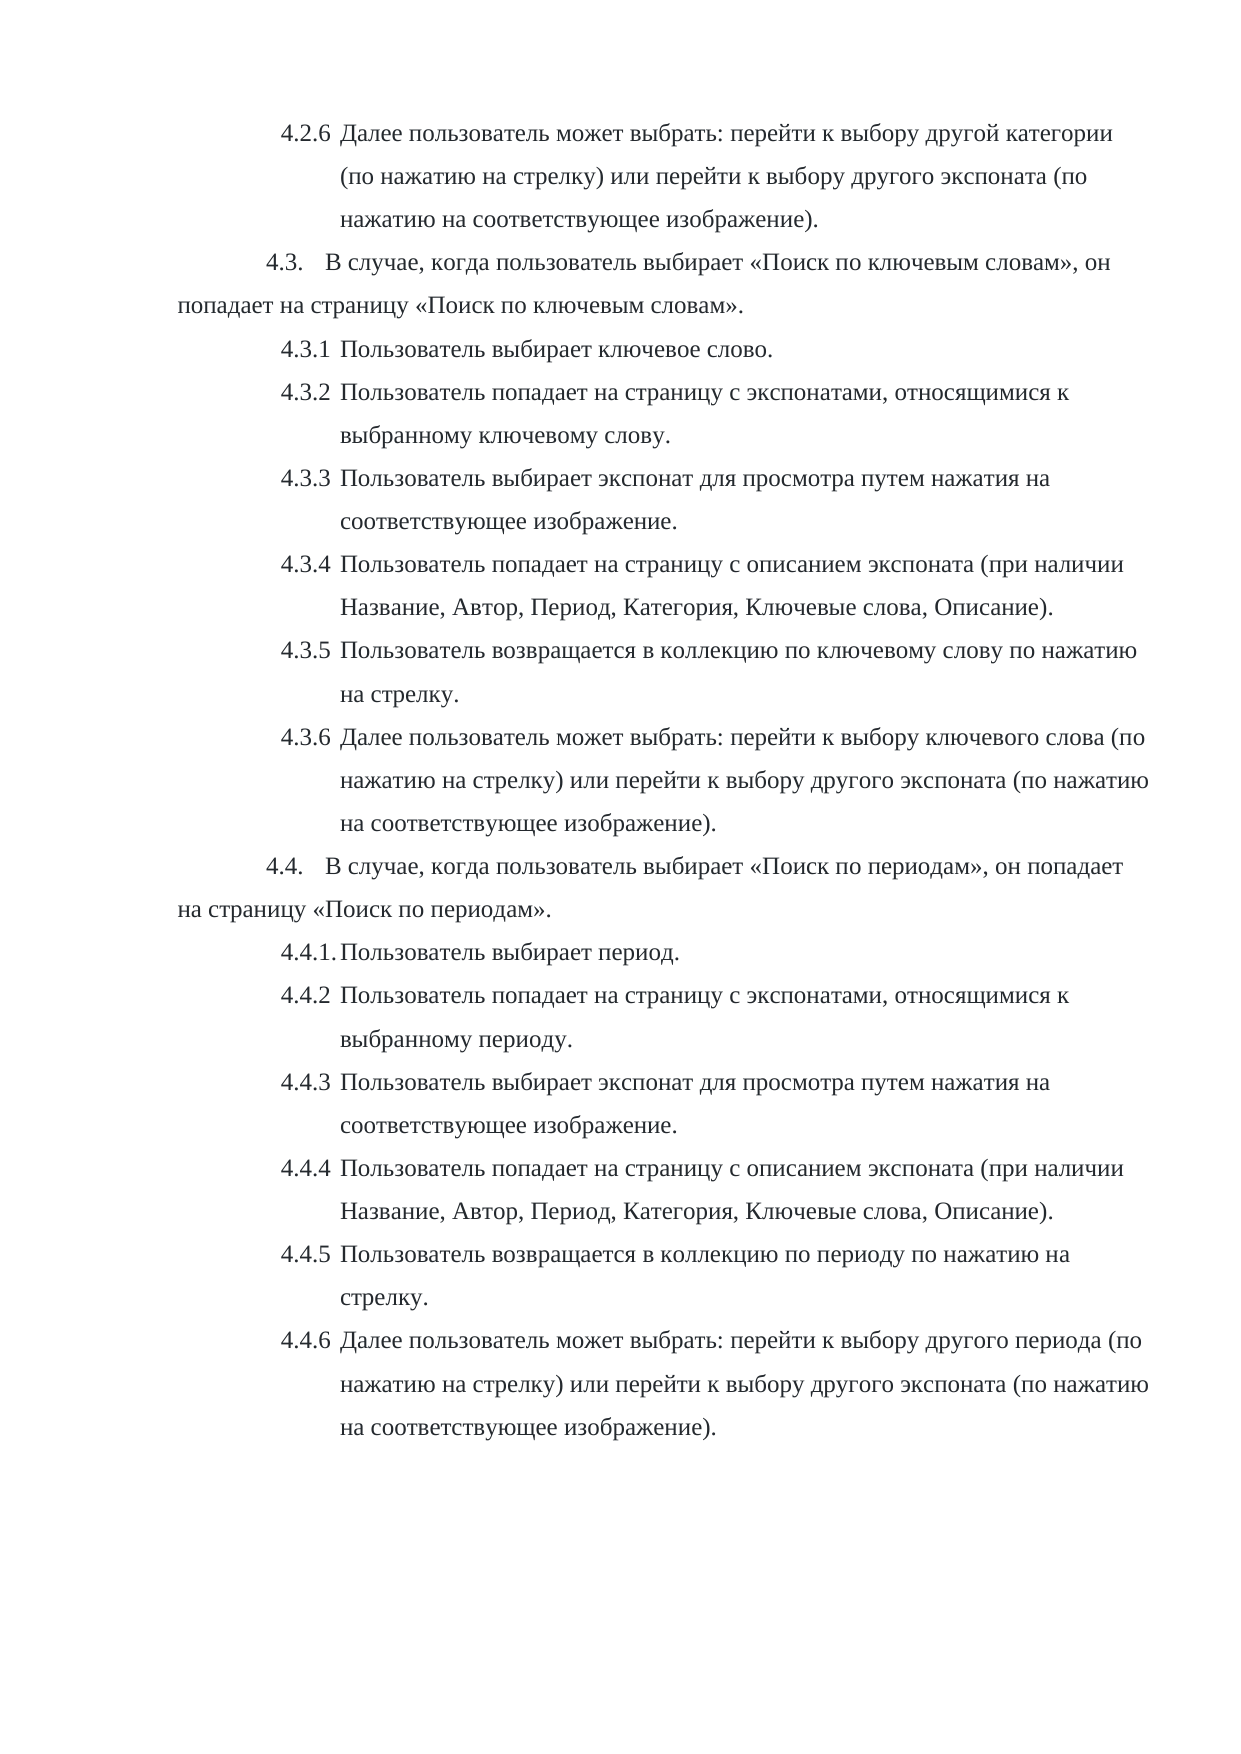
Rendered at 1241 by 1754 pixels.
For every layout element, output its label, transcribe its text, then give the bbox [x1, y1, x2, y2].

list Пользователь попадает на страницу с описанием экспоната (при наличии Название, Автор, Период, Категория, Ключевые слова, Описание). [281, 1153, 1152, 1225]
list Пользователь выбирает ключевое слово. [281, 334, 1152, 362]
list Пользователь выбирает период. [281, 937, 1152, 966]
list Далее пользователь может выбрать: перейти к выбору ключевого слова (по нажатию на стрелку) или перейти к выбору другого экспоната (по нажатию на соответствующее изображение). [281, 722, 1152, 837]
list Пользователь выбирает экспонат для просмотра путем нажатия на соответствующее изображение. [281, 463, 1152, 535]
list Далее пользователь может выбрать: перейти к выбору другого периода (по нажатию на стрелку) или перейти к выбору другого экспоната (по нажатию на соответствующее изображение). [281, 1326, 1152, 1441]
list В случае, когда пользователь выбирает «Поиск по периодам», он попадает на страницу «Поиск по периодам». [177, 851, 1152, 923]
list Пользователь возвращается в коллекцию по ключевому слову по нажатию на стрелку. [281, 636, 1152, 707]
list Пользователь выбирает экспонат для просмотра путем нажатия на соответствующее изображение. [281, 1067, 1152, 1139]
list Пользователь возвращается в коллекцию по периоду по нажатию на стрелку. [281, 1239, 1152, 1311]
list Пользователь попадает на страницу с экспонатами, относящимися к выбранному ключевому слову. [281, 377, 1152, 449]
list Пользователь попадает на страницу с экспонатами, относящимися к выбранному периоду. [281, 981, 1152, 1052]
list Далее пользователь может выбрать: перейти к выбору другой категории (по нажатию на стрелку) или перейти к выбору другого экспоната (по нажатию на соответствующее изображение). [281, 118, 1152, 233]
list Пользователь попадает на страницу с описанием экспоната (при наличии Название, Автор, Период, Категория, Ключевые слова, Описание). [281, 549, 1152, 621]
list В случае, когда пользователь выбирает «Поиск по ключевым словам», он попадает на страницу «Поиск по ключевым словам». [177, 247, 1152, 319]
